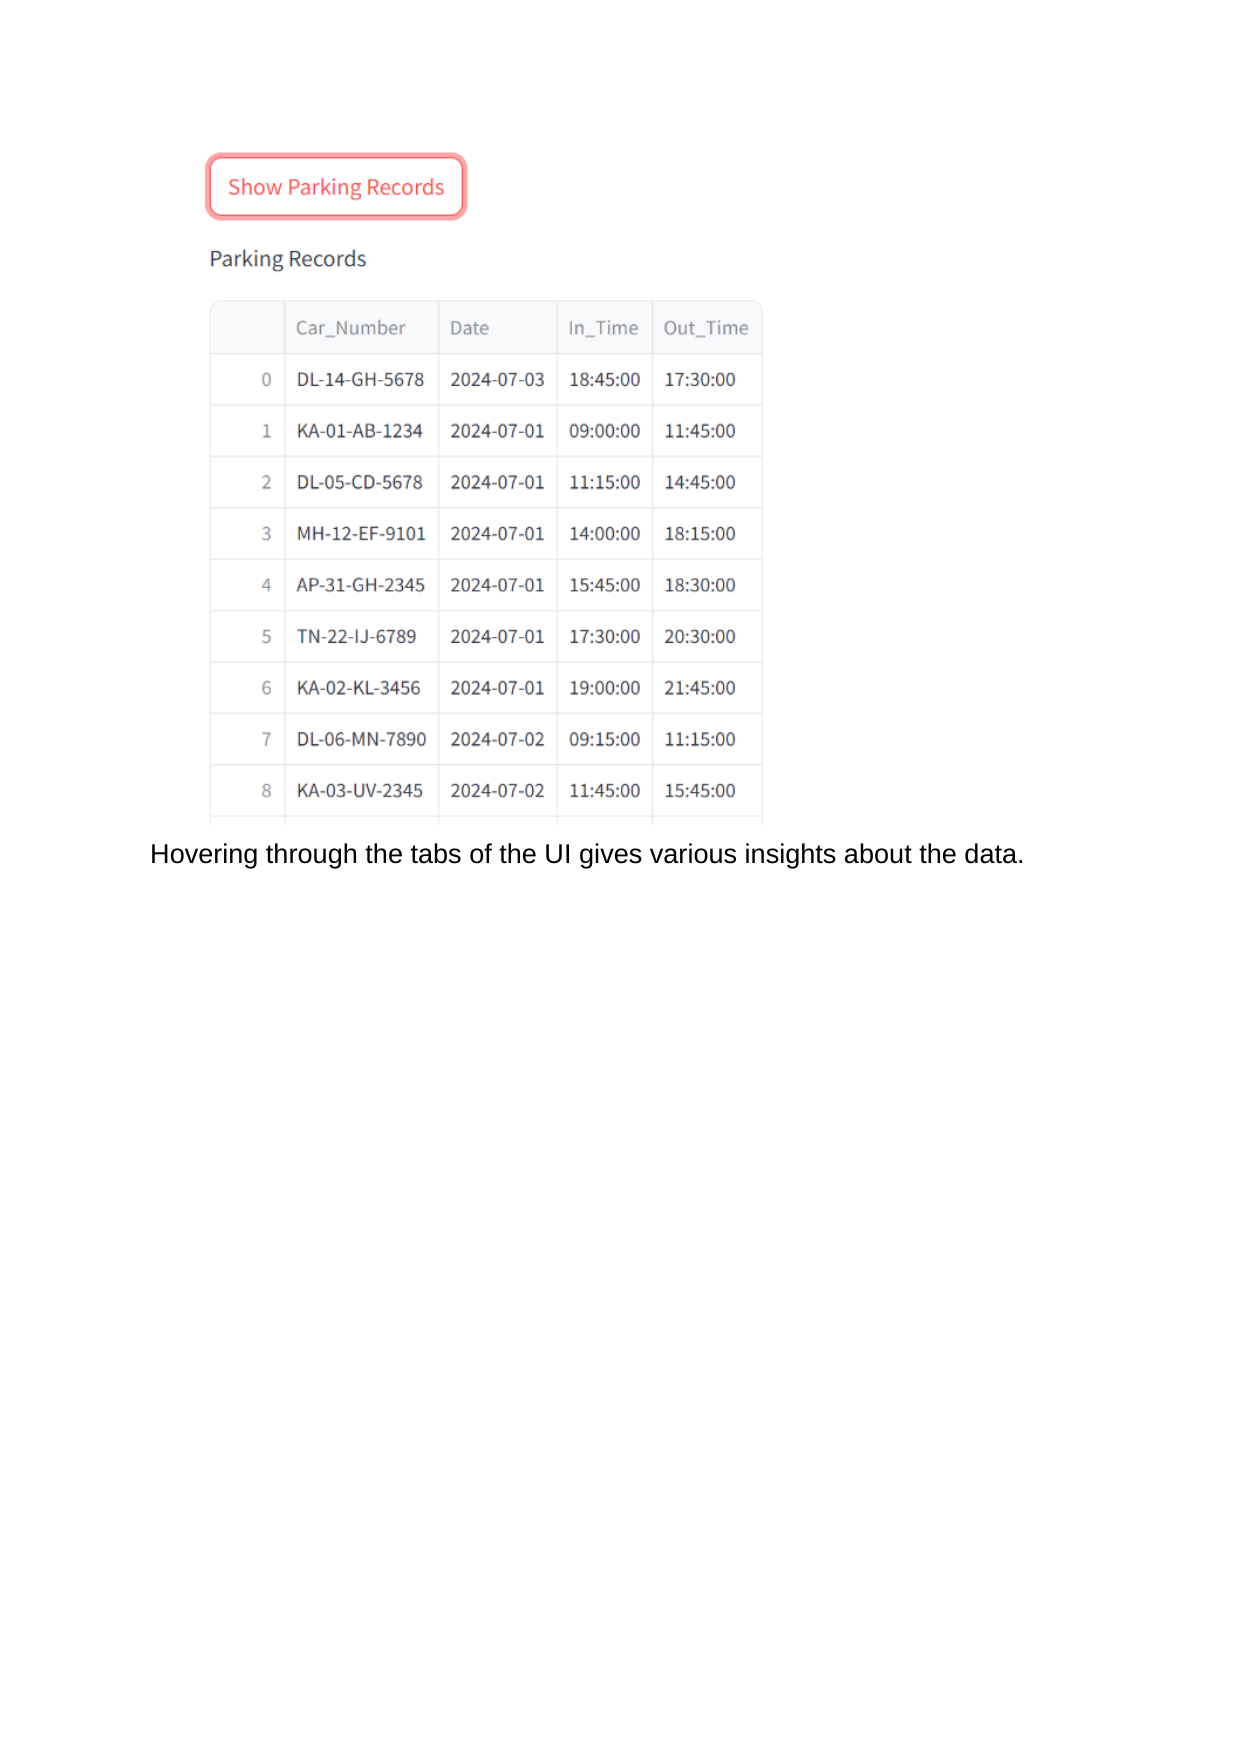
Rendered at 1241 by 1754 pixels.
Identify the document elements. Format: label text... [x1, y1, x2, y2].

text Hovering through the tabs of the UI gives various insights about the data. [150, 838, 1090, 869]
picture [150, 150, 954, 825]
